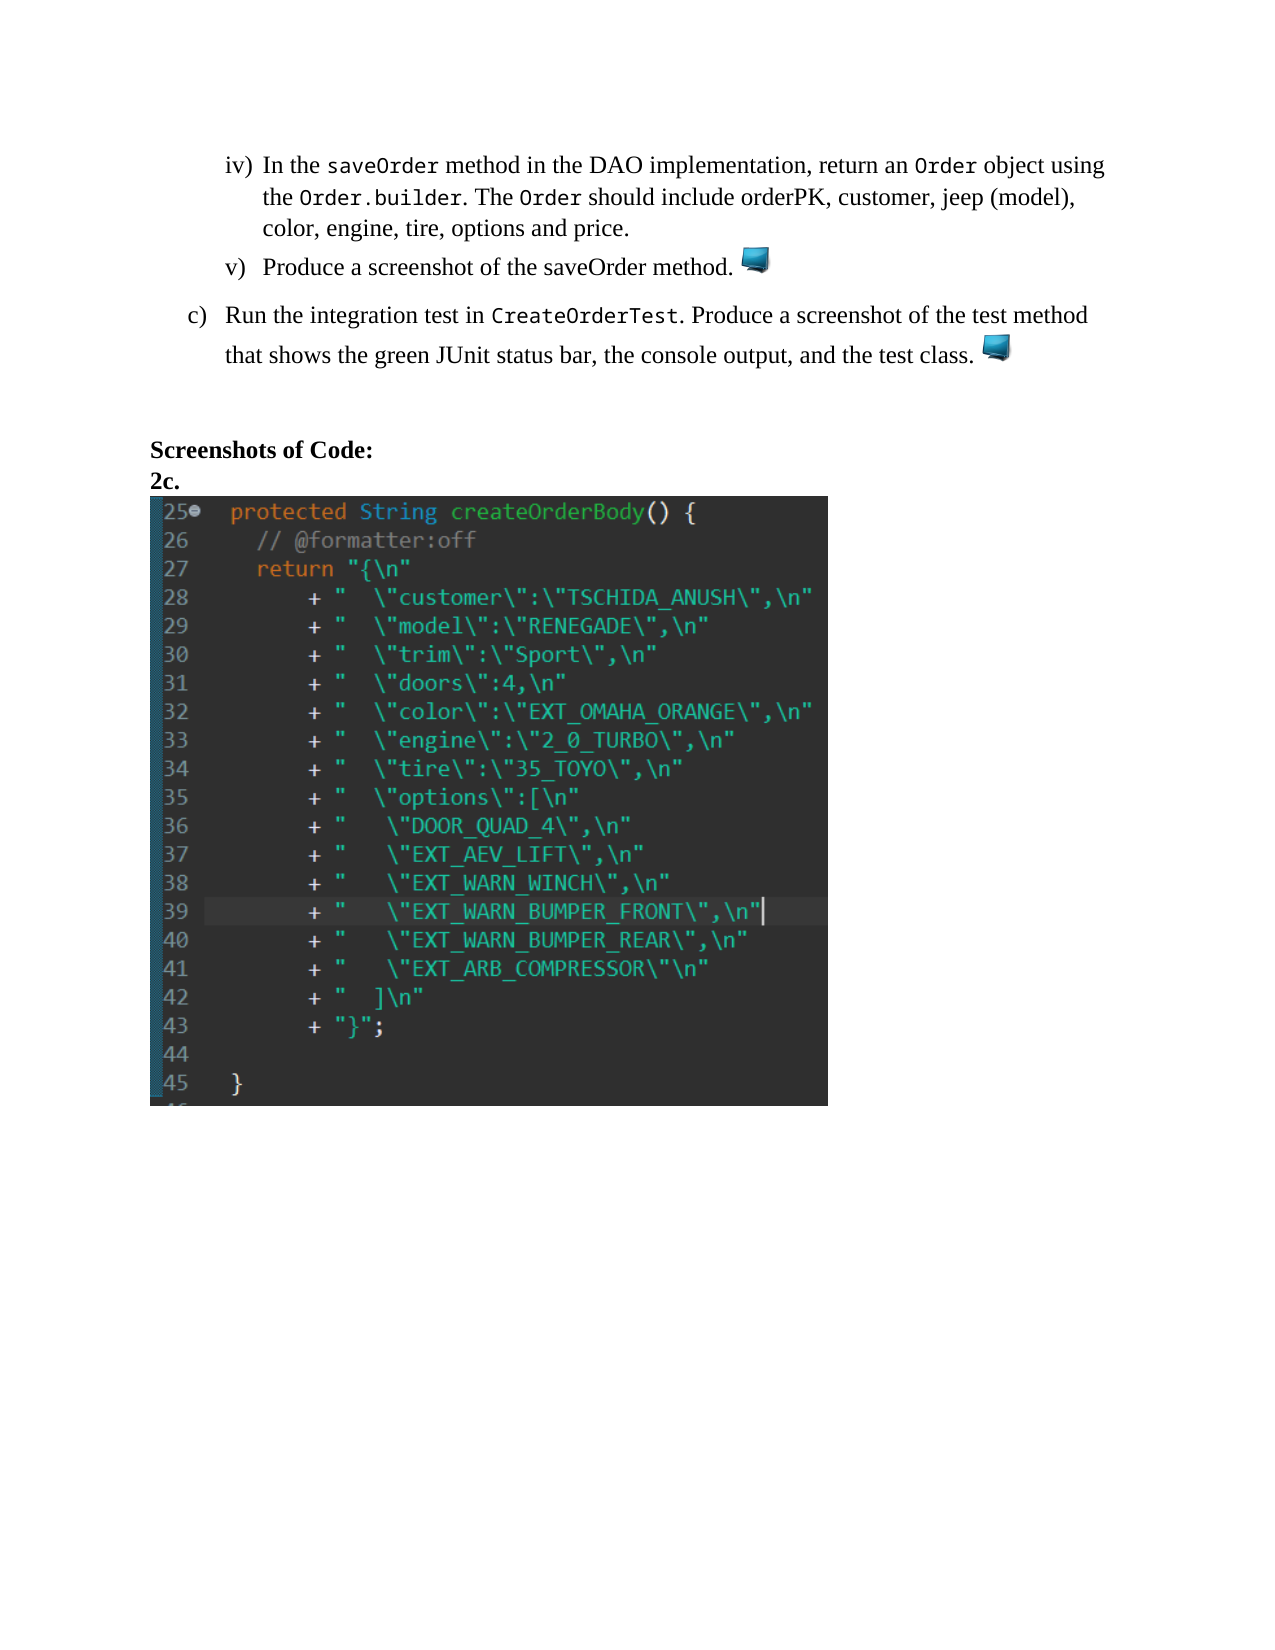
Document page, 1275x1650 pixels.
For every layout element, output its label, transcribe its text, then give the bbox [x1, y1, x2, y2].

list Produce a screenshot of the saveOrder method. [225, 244, 1125, 281]
picture [150, 496, 828, 1106]
list Run the integration test in CreateOrderTest. Produce a screenshot of the test method that shows the green JUnit status bar, the console output, and the test class. [187, 300, 1125, 369]
list In the saveOrder method in the DAO implementation, return an Order object using the Order.builder. The Order should include orderPK, customer, jeep (model), color, engine, tire, options and price. [225, 150, 1125, 242]
picture [740, 244, 772, 276]
picture [981, 332, 1013, 364]
